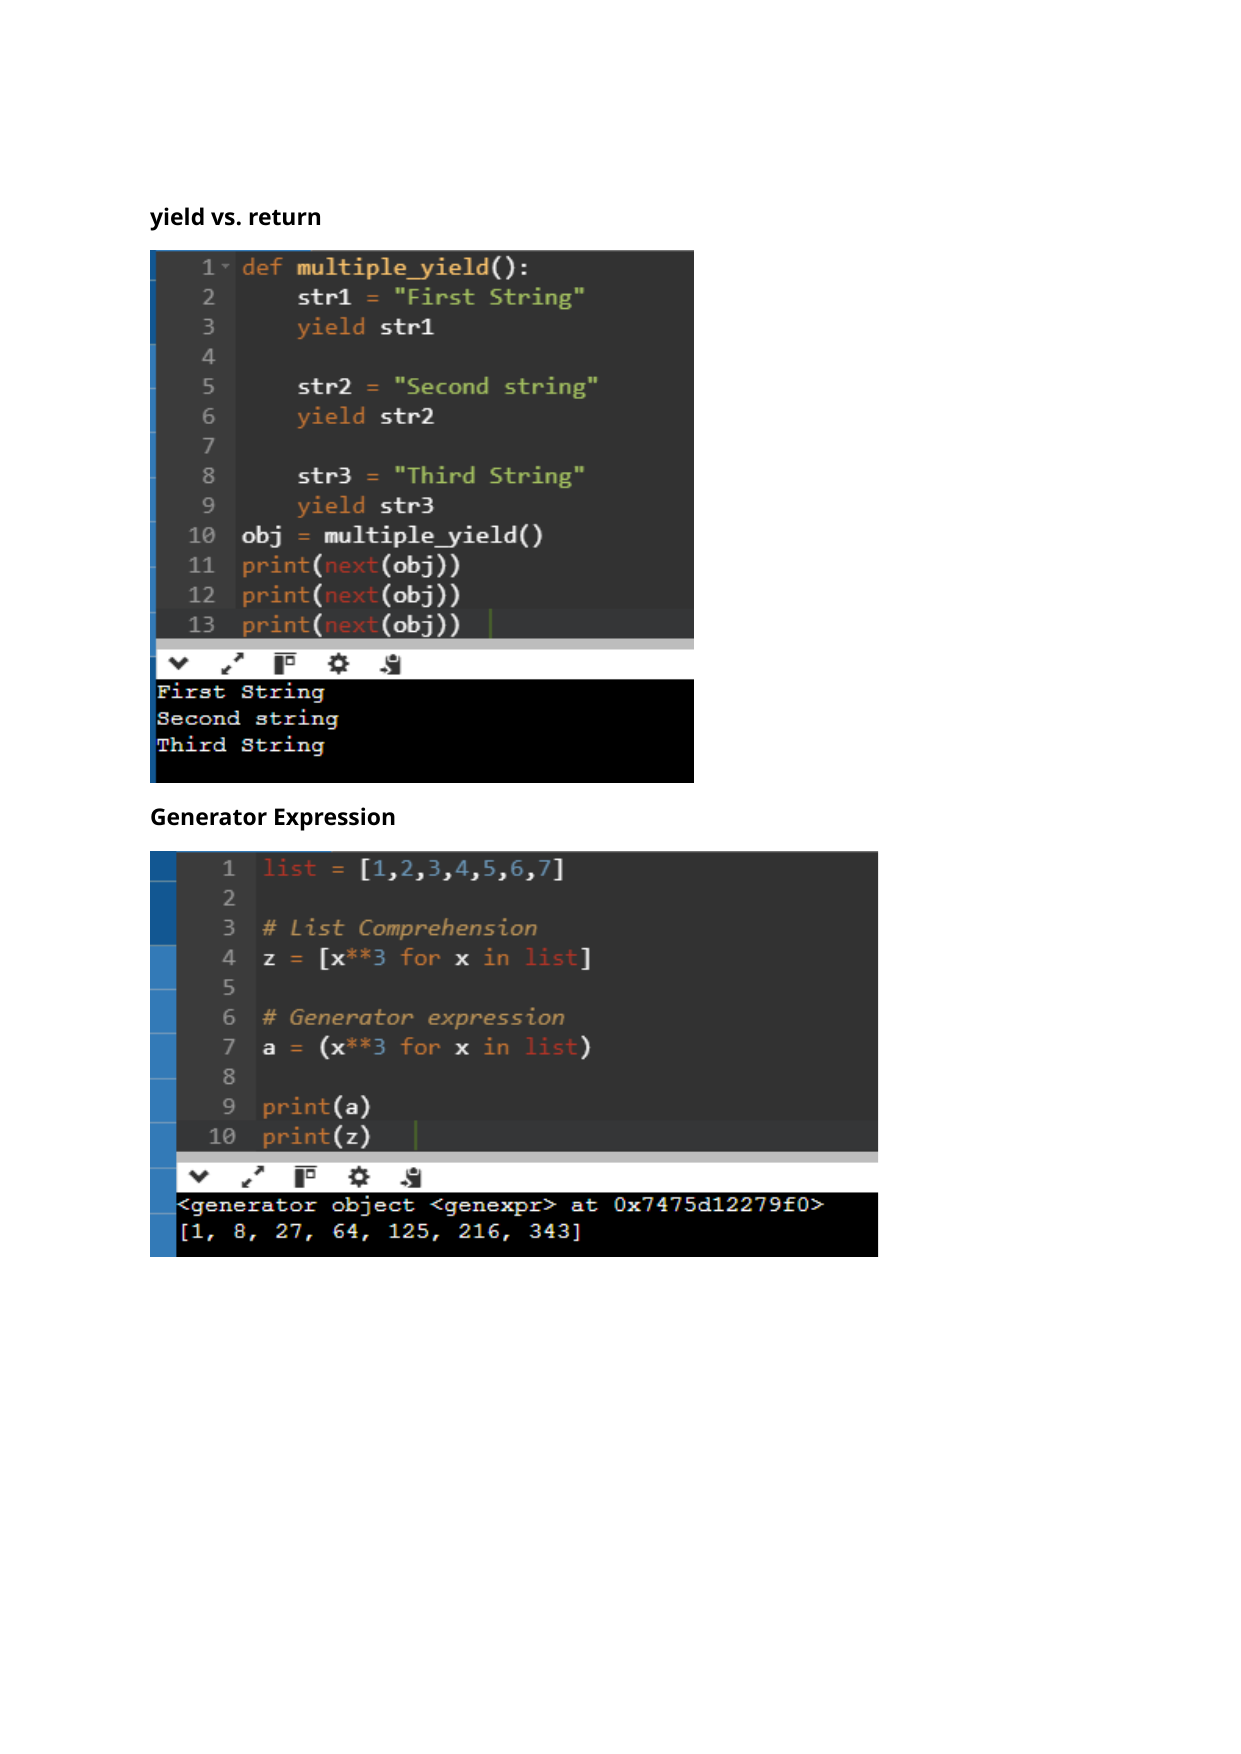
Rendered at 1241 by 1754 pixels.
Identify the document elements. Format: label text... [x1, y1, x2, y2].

text yield vs. return [150, 200, 1090, 232]
picture [150, 851, 879, 1257]
picture [150, 250, 694, 783]
text Generator Expression [150, 801, 1090, 833]
